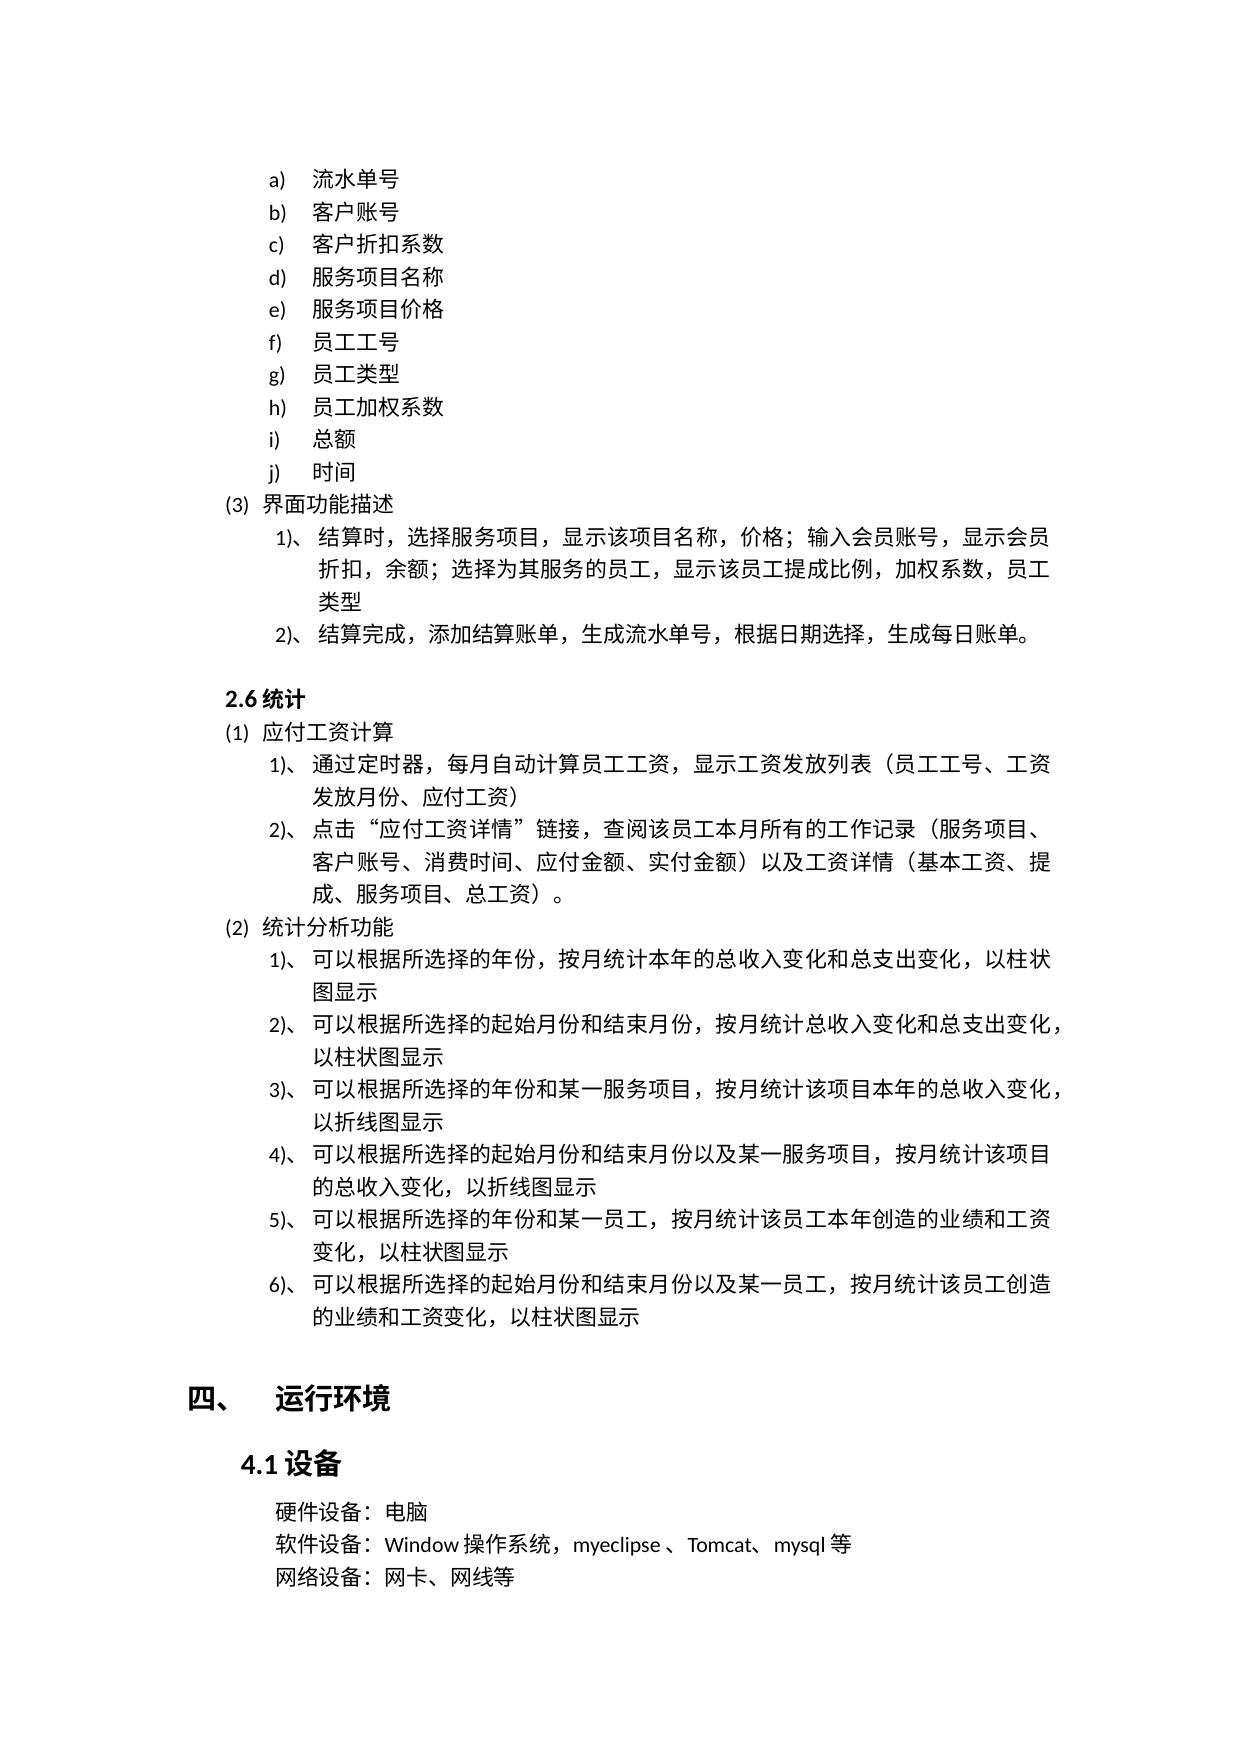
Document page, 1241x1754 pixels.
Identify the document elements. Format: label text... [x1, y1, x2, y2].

list 2.6统计 [225, 682, 1053, 714]
list 时间 [269, 454, 1053, 487]
list 界面功能描述 [225, 487, 1053, 519]
list 员工加权系数 [269, 389, 1053, 422]
list 可以根据所选择的年份和某一服务项目，按月统计该项目本年的总收入变化，以折线图显示 [269, 1072, 1053, 1137]
text 网络设备：网卡、网线等 [275, 1559, 1053, 1592]
list 流水单号 [269, 162, 1053, 194]
list 结算时，选择服务项目，显示该项目名称，价格；输入会员账号，显示会员折扣，余额；选择为其服务的员工，显示该员工提成比例，加权系数，员工类型 [275, 519, 1053, 617]
list 总额 [269, 422, 1053, 454]
list 结算完成，添加结算账单，生成流水单号，根据日期选择，生成每日账单。 [275, 617, 1053, 649]
list 4.1设备 [241, 1429, 1053, 1494]
list 应付工资计算 [225, 714, 1053, 747]
list 服务项目价格 [269, 292, 1053, 324]
list 服务项目名称 [269, 259, 1053, 292]
list 可以根据所选择的起始月份和结束月份以及某一员工，按月统计该员工创造的业绩和工资变化，以柱状图显示 [269, 1267, 1053, 1332]
list 员工工号 [269, 324, 1053, 357]
text 硬件设备：电脑 [275, 1494, 1053, 1527]
list 统计分析功能 [225, 909, 1053, 942]
list 员工类型 [269, 357, 1053, 389]
text 软件设备：Window操作系统，myeclipse 、Tomcat、mysql等 [275, 1527, 1053, 1559]
list 点击“应付工资详情”链接，查阅该员工本月所有的工作记录（服务项目、客户账号、消费时间、应付金额、实付金额）以及工资详情（基本工资、提成、服务项目、总工资）。 [269, 812, 1053, 909]
list 可以根据所选择的年份和某一员工，按月统计该员工本年创造的业绩和工资变化，以柱状图显示 [269, 1202, 1053, 1267]
list 可以根据所选择的起始月份和结束月份以及某一服务项目，按月统计该项目的总收入变化，以折线图显示 [269, 1137, 1053, 1202]
list 客户折扣系数 [269, 227, 1053, 259]
list 运行环境 [187, 1364, 1053, 1429]
list 通过定时器，每月自动计算员工工资，显示工资发放列表（员工工号、工资发放月份、应付工资） [269, 747, 1053, 812]
list 可以根据所选择的年份，按月统计本年的总收入变化和总支出变化，以柱状图显示 [269, 942, 1053, 1007]
list 可以根据所选择的起始月份和结束月份，按月统计总收入变化和总支出变化，以柱状图显示 [269, 1007, 1053, 1072]
list 客户账号 [269, 194, 1053, 227]
